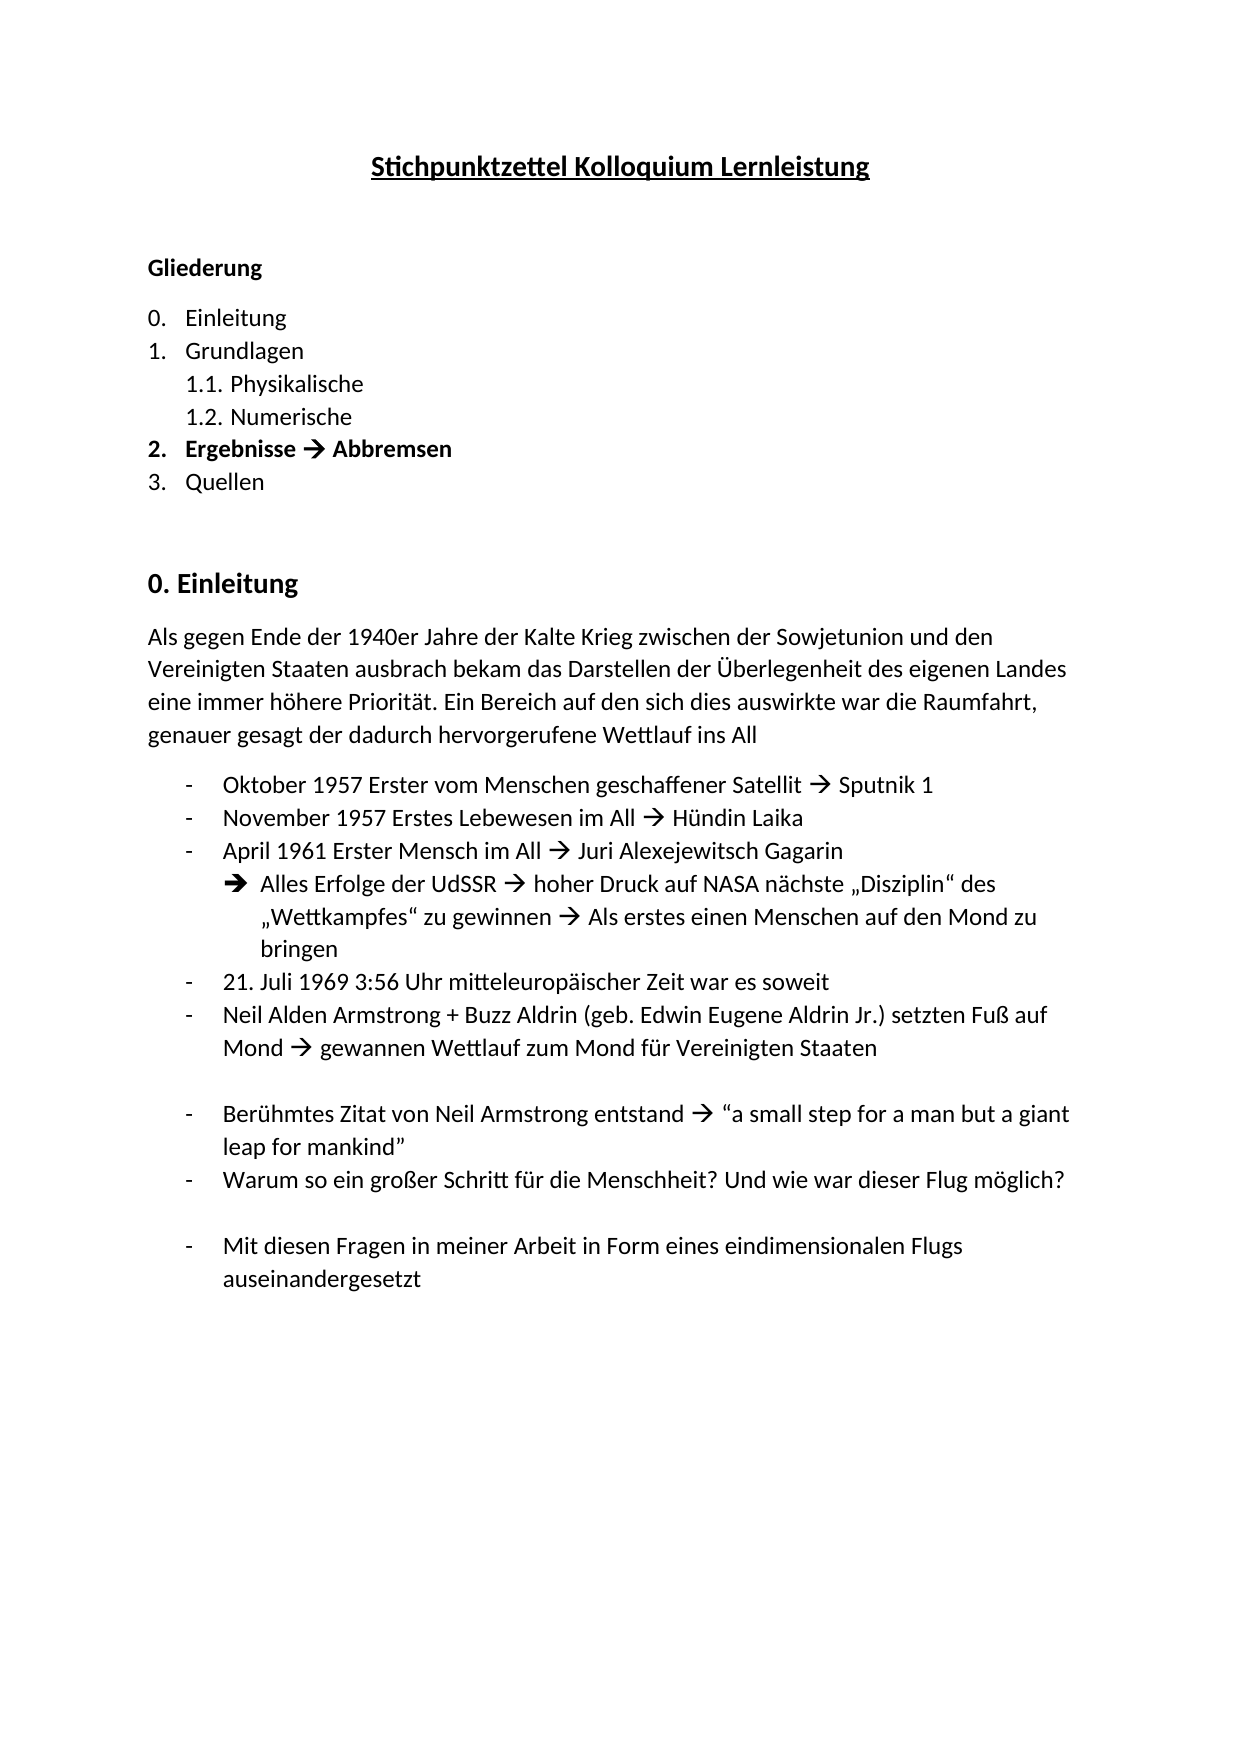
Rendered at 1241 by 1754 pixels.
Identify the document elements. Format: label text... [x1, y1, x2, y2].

text Als gegen Ende der 1940er Jahre der Kalte Krieg zwischen der Sowjetunion und den Vereinigten Staaten ausbrach bekam das Darstellen der Überlegenheit des eigenen Landes eine immer höhere Priorität. Ein Bereich auf den sich dies auswirkte war die Raumfahrt, genauer gesagt der dadurch hervorgerufene Wettlauf ins All [148, 621, 1093, 750]
list Numerische [185, 401, 1093, 431]
list Warum so ein großer Schritt für die Menschheit? Und wie war dieser Flug möglich? [185, 1164, 1093, 1194]
list Quellen [148, 466, 1093, 497]
list Neil Alden Armstrong + Buzz Aldrin (geb. Edwin Eugene Aldrin Jr.) setzten Fuß auf Mond gewannen Wettlauf zum Mond für Vereinigten Staaten [185, 999, 1093, 1063]
list Physikalische [185, 368, 1093, 398]
list April 1961 Erster Mensch im All Juri Alexejewitsch Gagarin [185, 835, 1093, 865]
text Gliederung [148, 252, 1093, 283]
list Alles Erfolge der UdSSR hoher Druck auf NASA nächste „Disziplin“ des „Wettkampfes“ zu gewinnen Als erstes einen Menschen auf den Mond zu bringen [223, 868, 1093, 964]
list Berühmtes Zitat von Neil Armstrong entstand “a small step for a man but a giant leap for mankind” [185, 1098, 1093, 1162]
list Ergebnisse Abbremsen [148, 433, 1093, 464]
list Grundlagen [148, 335, 1093, 365]
text 0. Einleitung [148, 566, 1093, 601]
list 21. Juli 1969 3:56 Uhr mitteleuropäischer Zeit war es soweit [185, 967, 1093, 997]
list Oktober 1957 Erster vom Menschen geschaffener Satellit Sputnik 1 [185, 769, 1093, 799]
list Einleitung [148, 302, 1093, 332]
text Stichpunktzettel Kolloquium Lernleistung [148, 148, 1093, 183]
list Mit diesen Fragen in meiner Arbeit in Form eines eindimensionalen Flugs auseinandergesetzt [185, 1230, 1093, 1293]
list November 1957 Erstes Lebewesen im All Hündin Laika [185, 802, 1093, 832]
